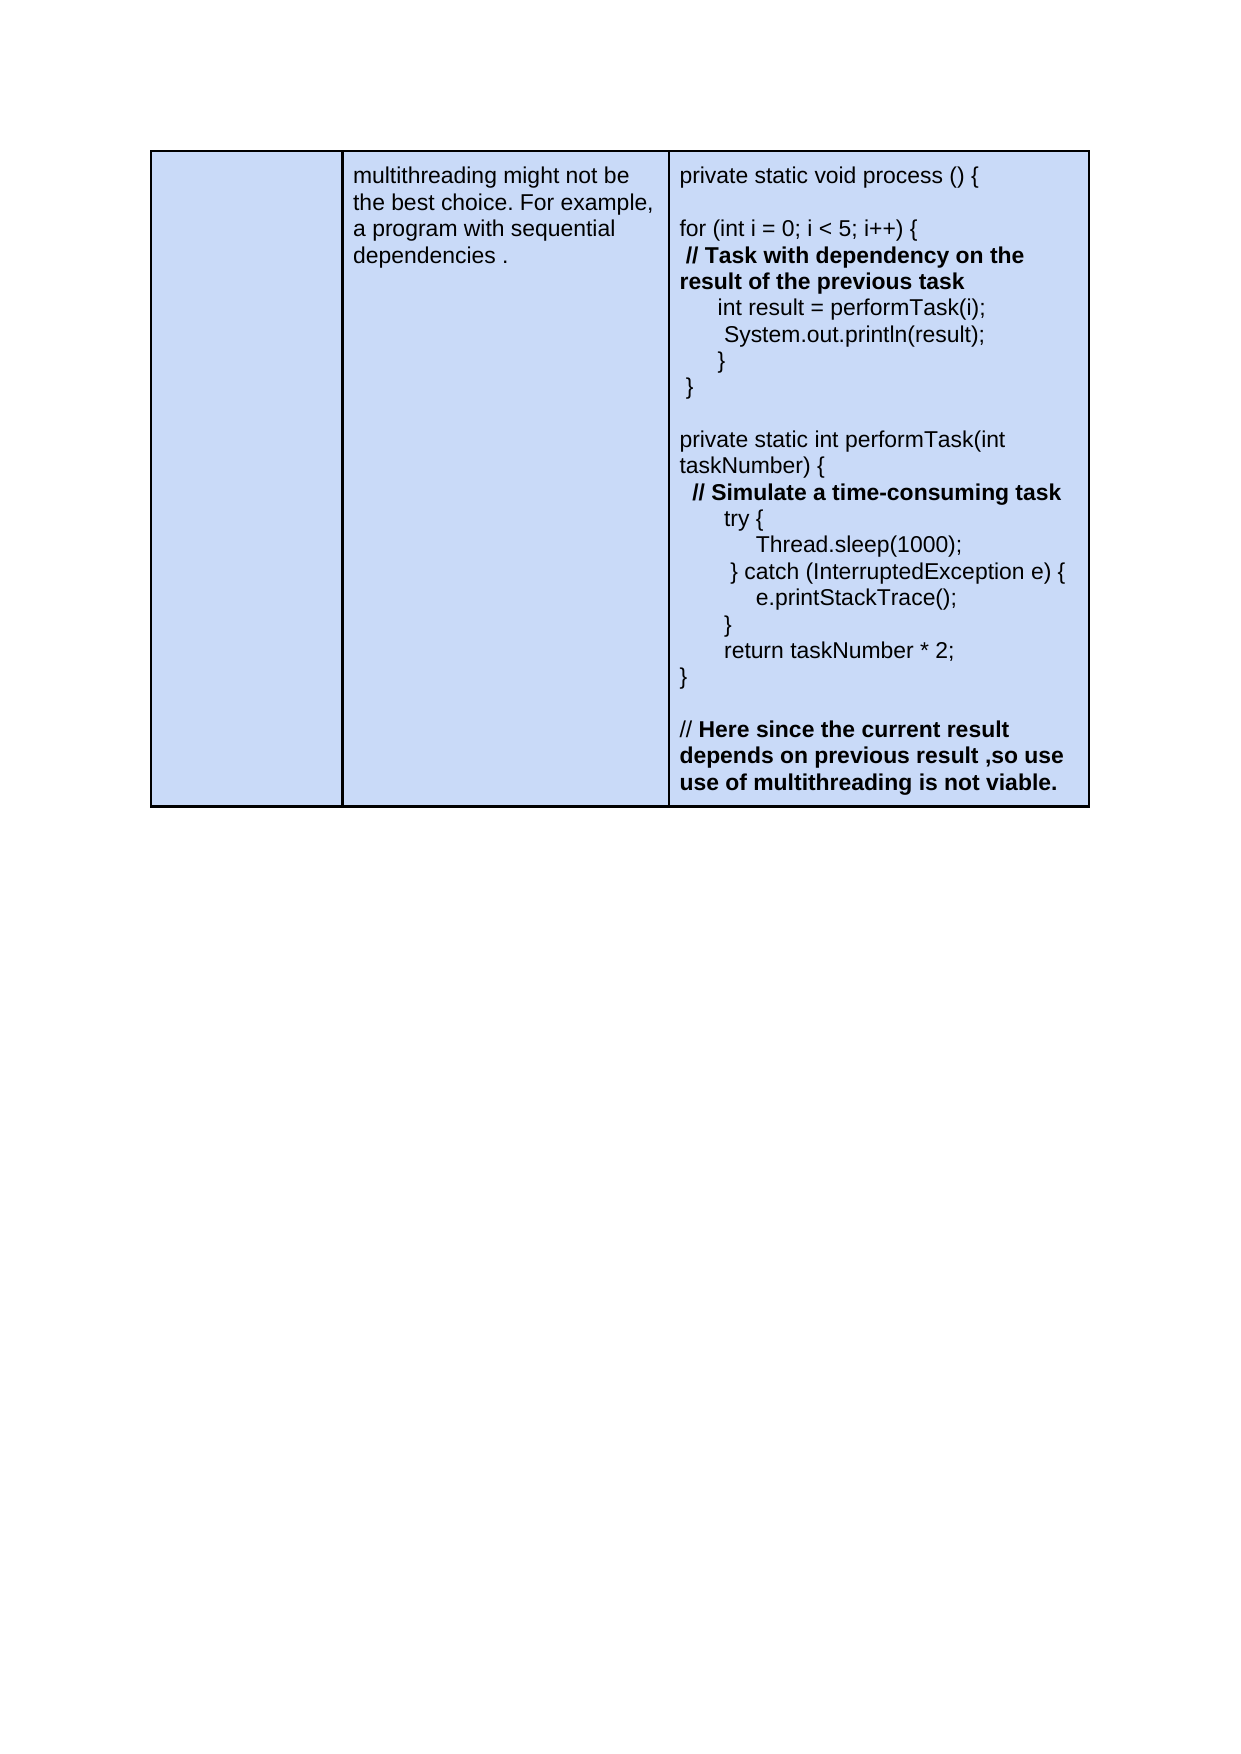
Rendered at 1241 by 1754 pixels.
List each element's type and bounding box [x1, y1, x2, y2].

table_cell [670, 152, 1088, 805]
table_cell [344, 152, 668, 805]
